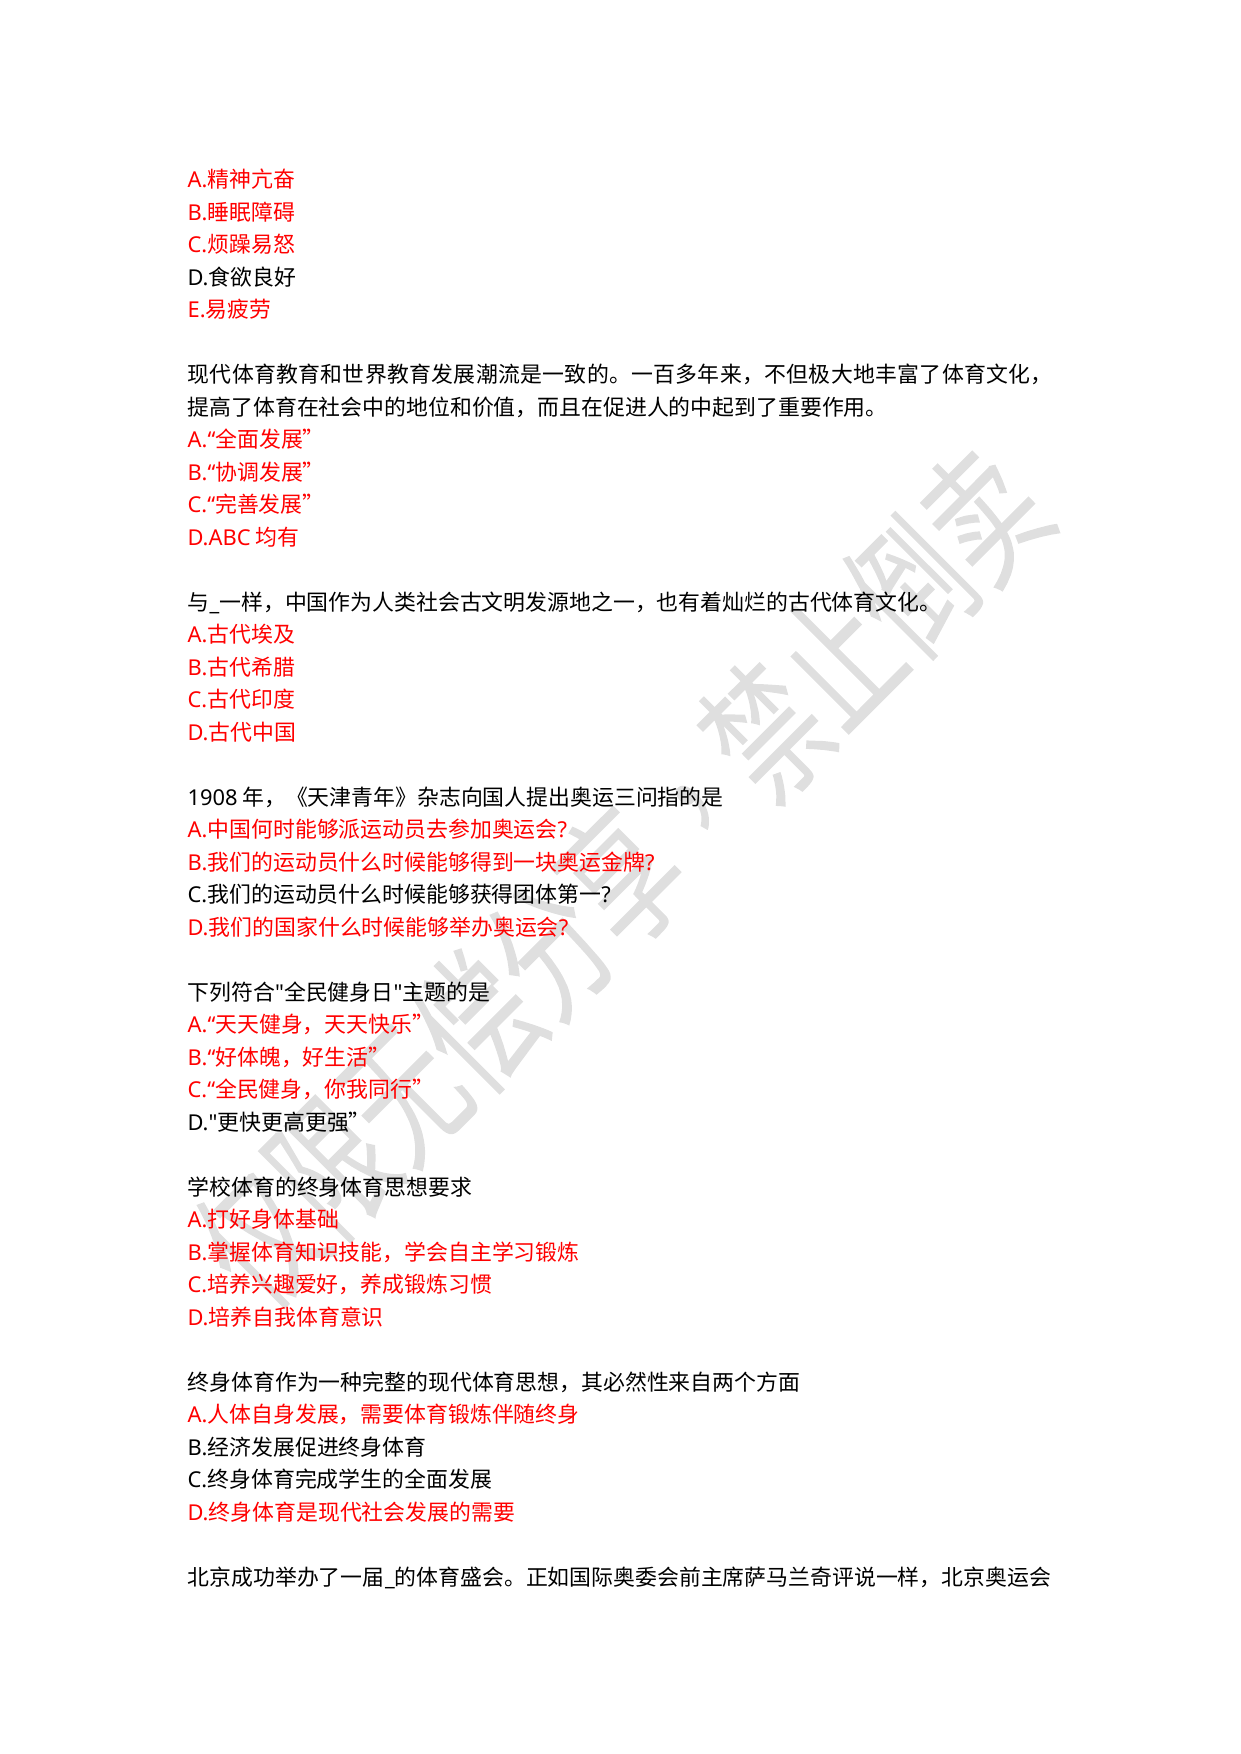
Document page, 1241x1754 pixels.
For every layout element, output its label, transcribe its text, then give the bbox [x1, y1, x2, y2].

text A.打好身体基础 [187, 1202, 1053, 1234]
text A.精神亢奋 [187, 162, 1053, 194]
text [187, 1559, 1053, 1592]
text B.睡眠障碍 [187, 194, 1053, 227]
text B.古代希腊 [187, 649, 1053, 682]
text D.食欲良好 [187, 259, 1053, 292]
text 现代体育教育和世界教育发展潮流是一致的。一百多年来，不但极大地丰富了体育文化，提高了体育在社会中的地位和价值，而且在促进人的中起到了重要作用。 [187, 357, 1053, 422]
text B.我们的运动员什么时候能够得到一块奥运金牌? [187, 844, 1053, 877]
text C.终身体育完成学生的全面发展 [187, 1462, 1053, 1494]
text 下列符合"全民健身日"主题的是 [187, 974, 1053, 1007]
text C.烦躁易怒 [187, 227, 1053, 259]
text B.掌握体育知识技能，学会自主学习锻炼 [187, 1234, 1053, 1267]
text B.“协调发展” [187, 454, 1053, 487]
text C.“完善发展” [187, 487, 1053, 519]
text 1908年，《天津青年》杂志向国人提出奥运三问指的是 [187, 779, 1053, 812]
text 与_一样，中国作为人类社会古文明发源地之一，也有着灿烂的古代体育文化。 [187, 584, 1053, 617]
text C.“全民健身，你我同行” [187, 1072, 1053, 1104]
text B.“好体魄，好生活” [187, 1039, 1053, 1072]
text D."更快更高更强” [187, 1104, 1053, 1137]
text D.我们的国家什么时候能够举办奥运会? [187, 909, 1053, 942]
text A.中国何时能够派运动员去参加奥运会? [187, 812, 1053, 844]
text D.培养自我体育意识 [187, 1299, 1053, 1332]
text D.终身体育是现代社会发展的需要 [187, 1494, 1053, 1527]
text C.古代印度 [187, 682, 1053, 714]
text A.“天天健身，天天快乐” [187, 1007, 1053, 1039]
text 终身体育作为一种完整的现代体育思想，其必然性来自两个方面 [187, 1364, 1053, 1397]
text C.培养兴趣爱好，养成锻炼习惯 [187, 1267, 1053, 1299]
text D.ABC均有 [187, 519, 1053, 552]
text A.“全面发展” [187, 422, 1053, 454]
text C.我们的运动员什么时候能够获得团体第一? [187, 877, 1053, 909]
text 学校体育的终身体育思想要求 [187, 1169, 1053, 1202]
text B.经济发展促进终身体育 [187, 1429, 1053, 1462]
text D.古代中国 [187, 714, 1053, 747]
text A.古代埃及 [187, 617, 1053, 649]
text E.易疲劳 [187, 292, 1053, 324]
text A.人体自身发展，需要体育锻炼伴随终身 [187, 1397, 1053, 1429]
